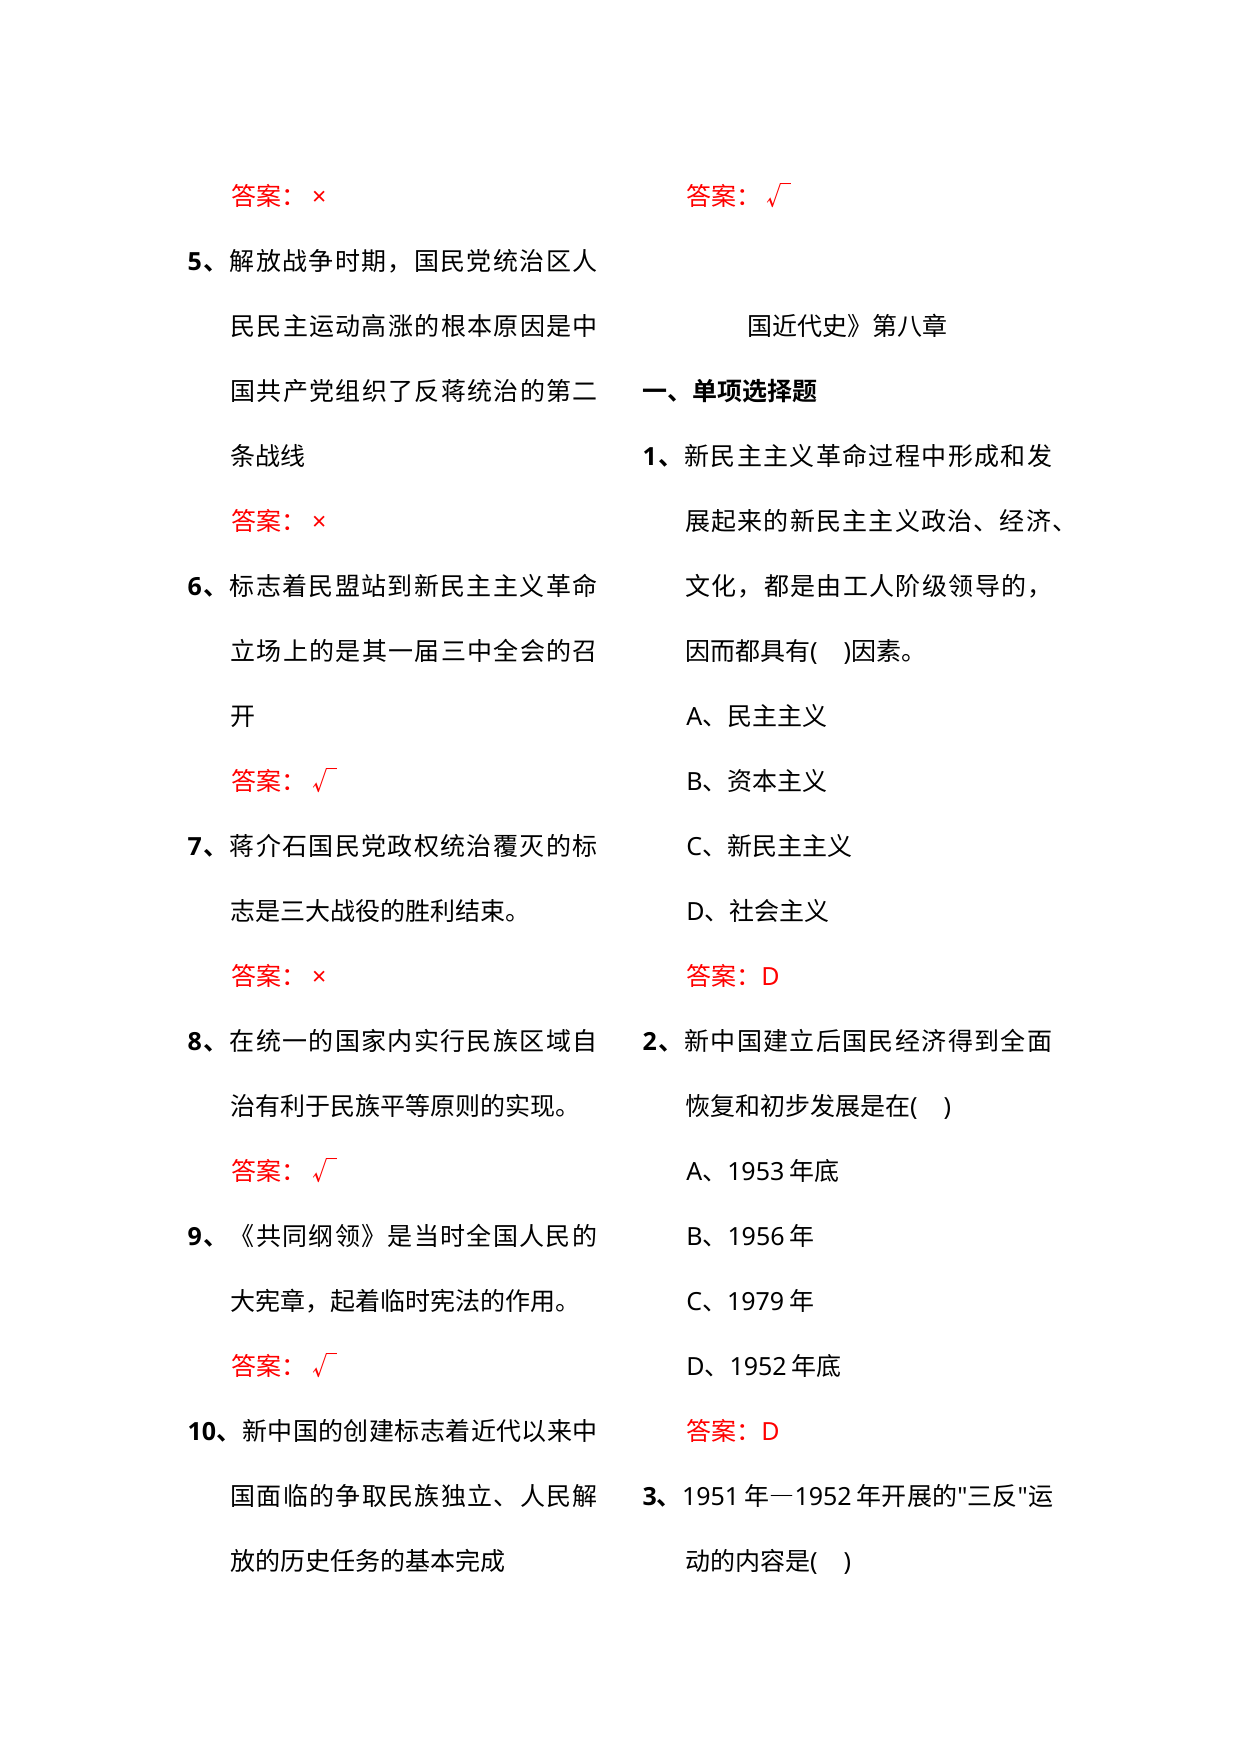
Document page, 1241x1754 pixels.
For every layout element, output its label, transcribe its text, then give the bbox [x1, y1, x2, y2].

text 7、蒋介石国民党政权统治覆灭的标志是三大战役的胜利结束。 [187, 812, 598, 942]
text B、1956年 [642, 1202, 1053, 1267]
text 答案：D [642, 1397, 1053, 1462]
text D、1952年底 [642, 1332, 1053, 1397]
text 答案： √ [187, 1137, 598, 1202]
text B、资本主义 [642, 747, 1053, 812]
text 一、单项选择题 [642, 357, 1053, 422]
text C、1979年 [642, 1267, 1053, 1332]
text 答案： √ [187, 747, 598, 812]
text 5、解放战争时期，国民党统治区人民民主运动高涨的根本原因是中国共产党组织了反蒋统治的第二条战线 [187, 227, 598, 487]
text 9、《共同纲领》是当时全国人民的大宪章，起着临时宪法的作用。 [187, 1202, 598, 1332]
text A、民主主义 [642, 682, 1053, 747]
text D、社会主义 [642, 877, 1053, 942]
text 1、新民主主义革命过程中形成和发展起来的新民主主义政治、经济、文化，都是由工人阶级领导的，因而都具有( )因素。 [642, 422, 1053, 682]
text 2、新中国建立后国民经济得到全面恢复和初步发展是在( ) [642, 1007, 1053, 1137]
text 答案： × [187, 942, 598, 1007]
text 答案： × [187, 162, 598, 227]
text 答案： √ [187, 1332, 598, 1397]
text C、新民主主义 [642, 812, 1053, 877]
text 10、新中国的创建标志着近代以来中国面临的争取民族独立、人民解放的历史任务的基本完成 [187, 1397, 598, 1592]
text 国近代史》第八章 [642, 292, 1053, 357]
text 答案：D [642, 942, 1053, 1007]
text 答案： × [187, 487, 598, 552]
text 8、在统一的国家内实行民族区域自治有利于民族平等原则的实现。 [187, 1007, 598, 1137]
text 6、标志着民盟站到新民主主义革命立场上的是其一届三中全会的召开 [187, 552, 598, 747]
text 3、1951年—1952年开展的"三反"运动的内容是( ) [642, 1462, 1053, 1592]
text 答案： √ [642, 162, 1053, 227]
text A、1953年底 [642, 1137, 1053, 1202]
